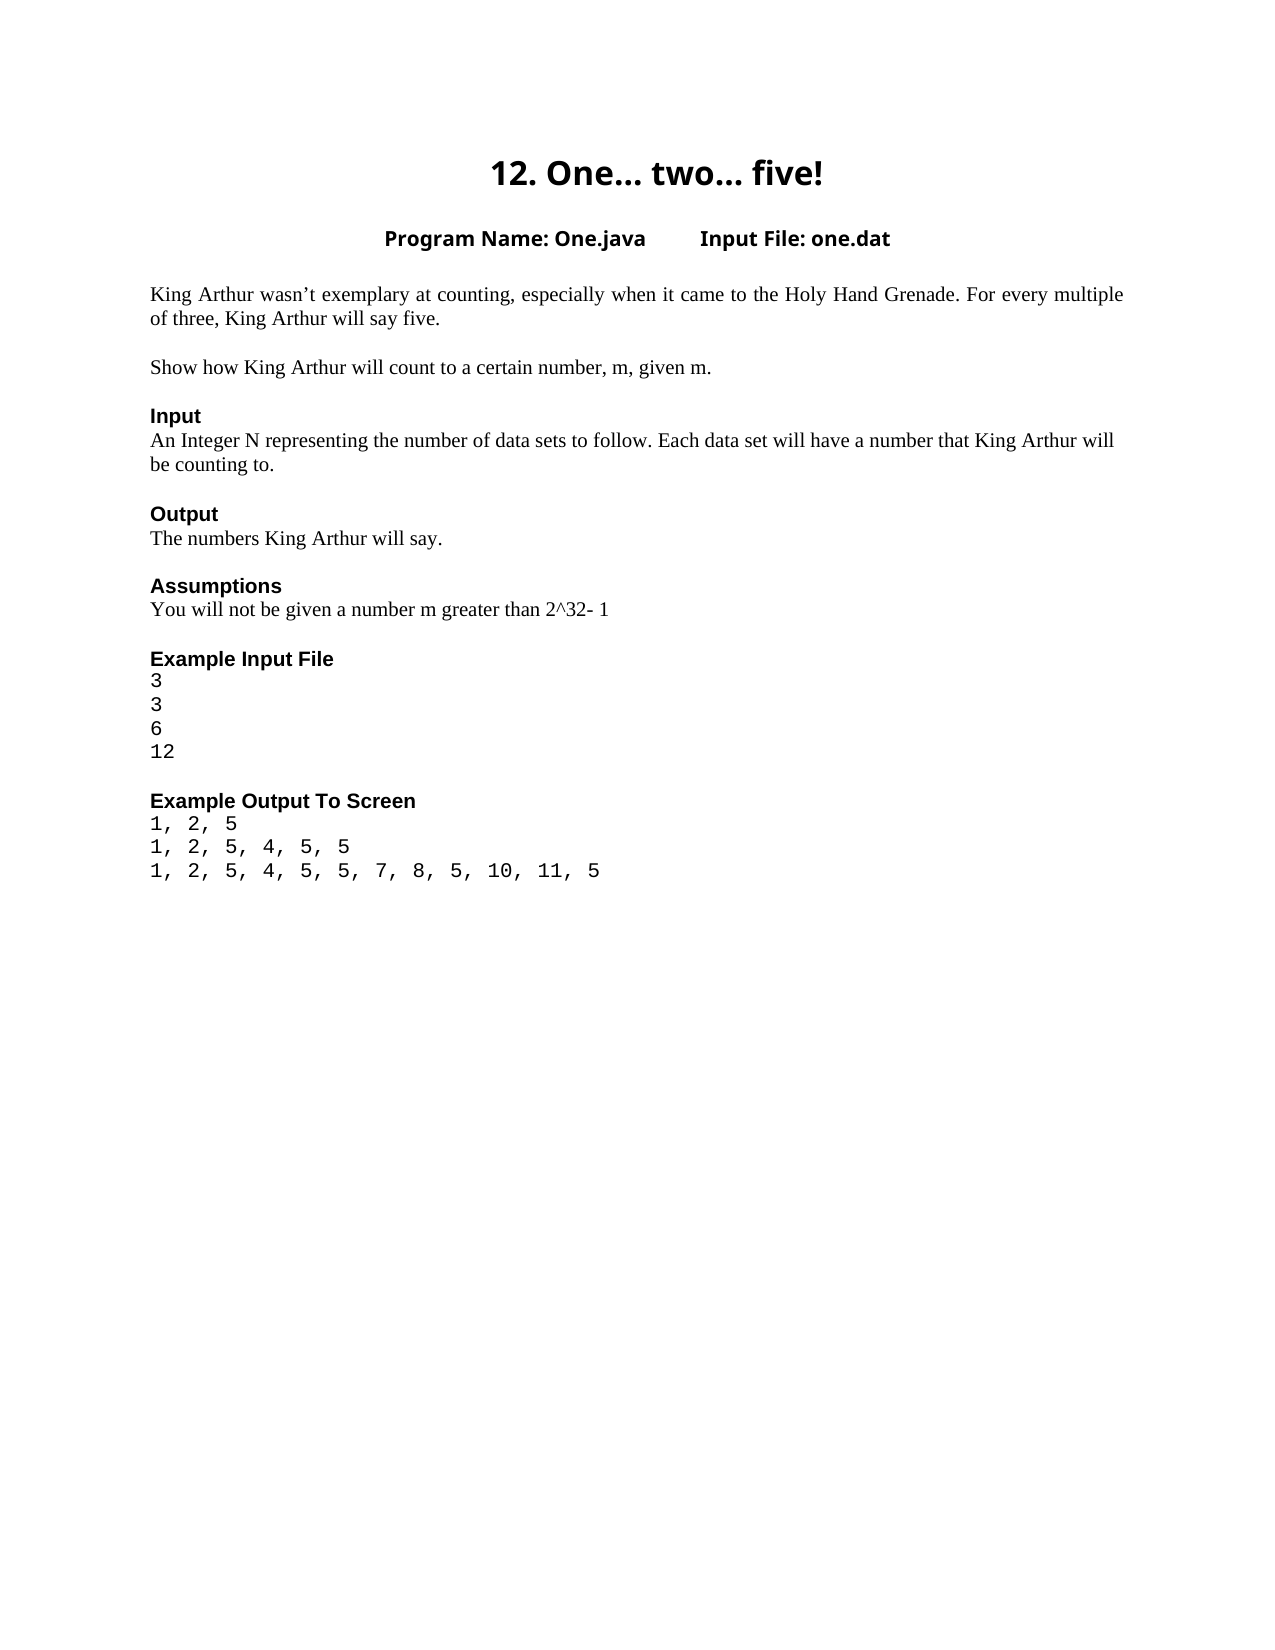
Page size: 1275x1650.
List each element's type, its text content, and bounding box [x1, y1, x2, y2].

text 12. One… two… five! [187, 150, 1125, 195]
subtitle King Arthur wasn’t exemplary at counting, especially when it came to the Holy Hand Grenade. For every multiple of three, King Arthur will say five. [150, 282, 1125, 330]
subtitle Input [150, 404, 1125, 428]
text 1, 2, 5, 4, 5, 5, 7, 8, 5, 10, 11, 5 [150, 860, 1125, 884]
subtitle Example Output To Screen [150, 789, 1125, 813]
text 1, 2, 5 [150, 813, 1125, 837]
text 1, 2, 5, 4, 5, 5 [150, 837, 1125, 860]
subtitle Example Input File [150, 646, 1125, 670]
subtitle 3 [150, 670, 1125, 694]
subtitle Show how King Arthur will count to a certain number, m, given m. [150, 355, 1125, 379]
subtitle 3 [150, 694, 1125, 718]
text Assumptions [150, 573, 1125, 597]
subtitle Output [150, 501, 1125, 525]
subtitle 12 [150, 741, 1125, 765]
text Program Name: One.java Input File: one.dat [150, 224, 1125, 253]
text You will not be given a number m greater than 2^32- 1 [150, 597, 1125, 621]
text An Integer N representing the number of data sets to follow. Each data set will have a number that King Arthur will be counting to. [150, 428, 1125, 476]
text The numbers King Arthur will say. [150, 525, 1125, 549]
subtitle 6 [150, 718, 1125, 741]
